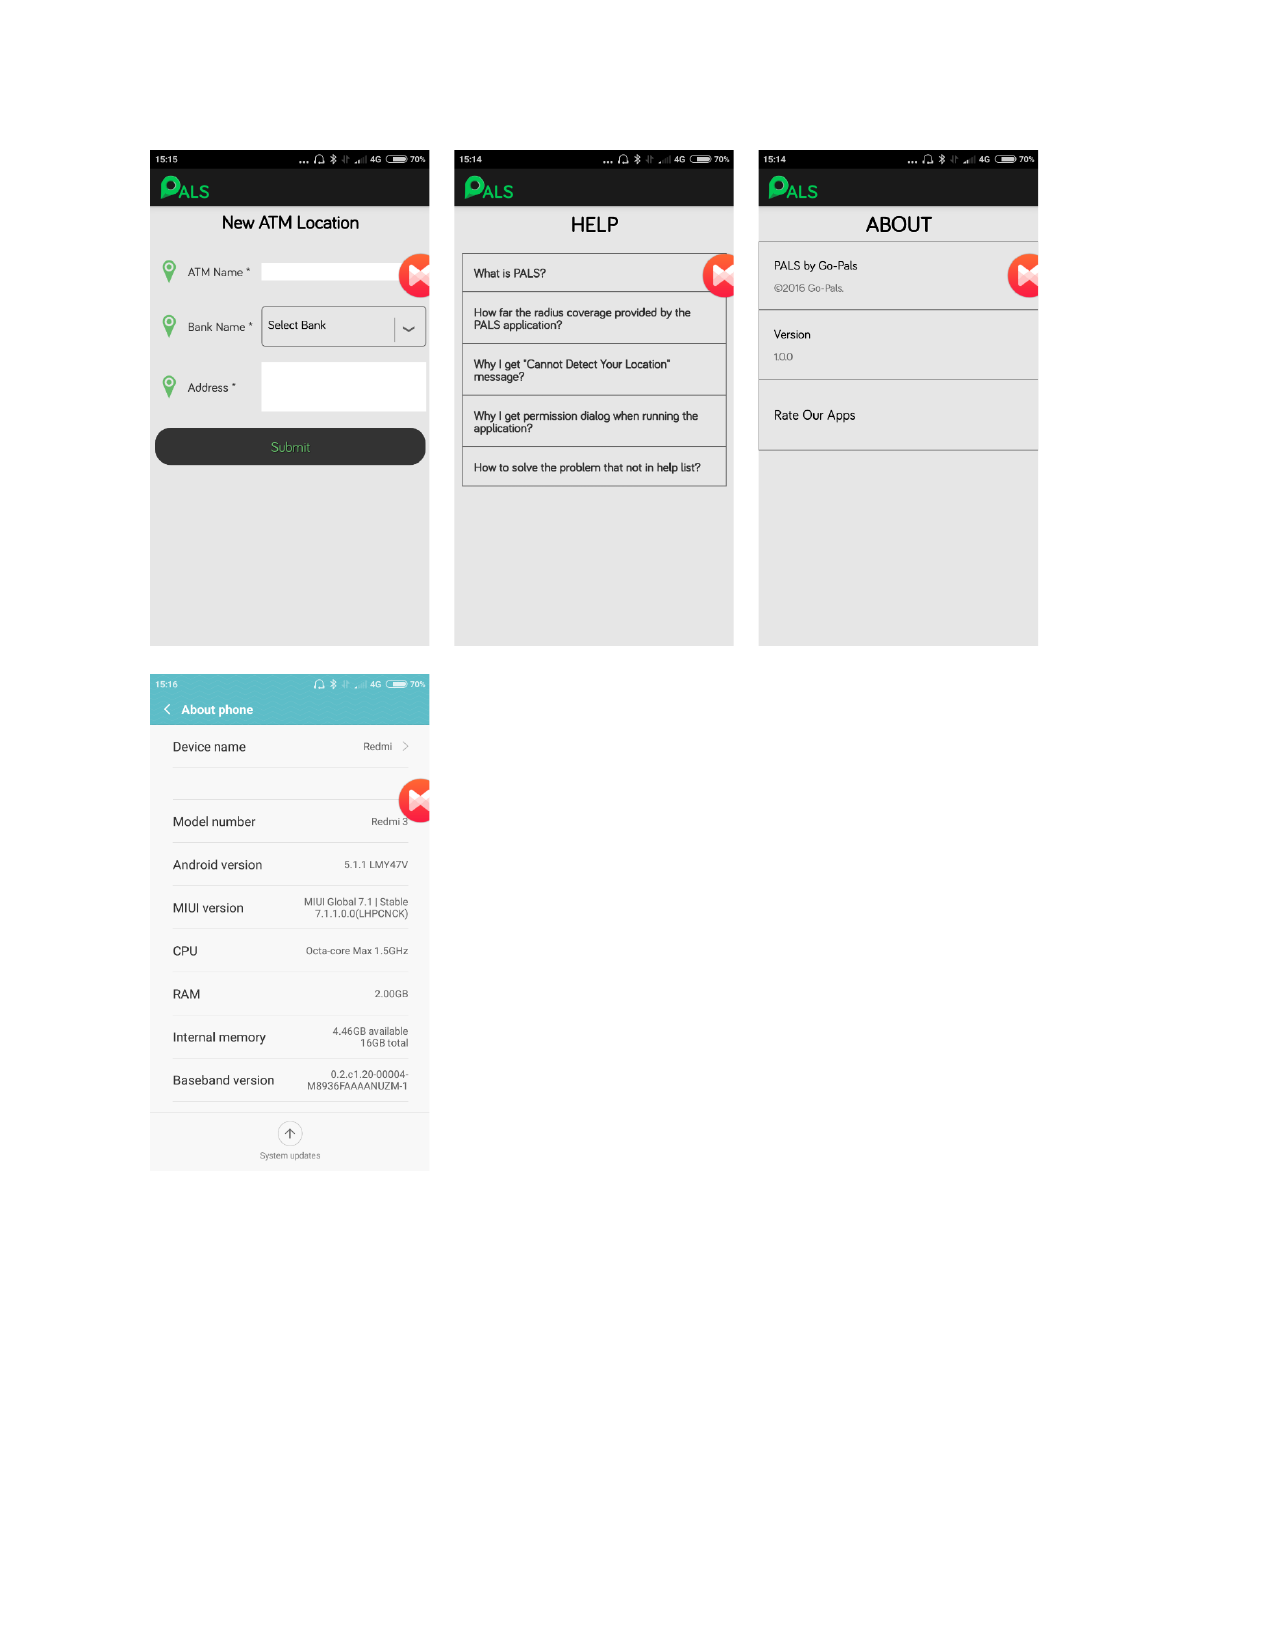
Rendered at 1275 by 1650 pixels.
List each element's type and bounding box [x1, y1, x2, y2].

picture [150, 150, 430, 646]
picture [758, 150, 1039, 646]
picture [150, 674, 430, 1171]
picture [454, 150, 734, 646]
